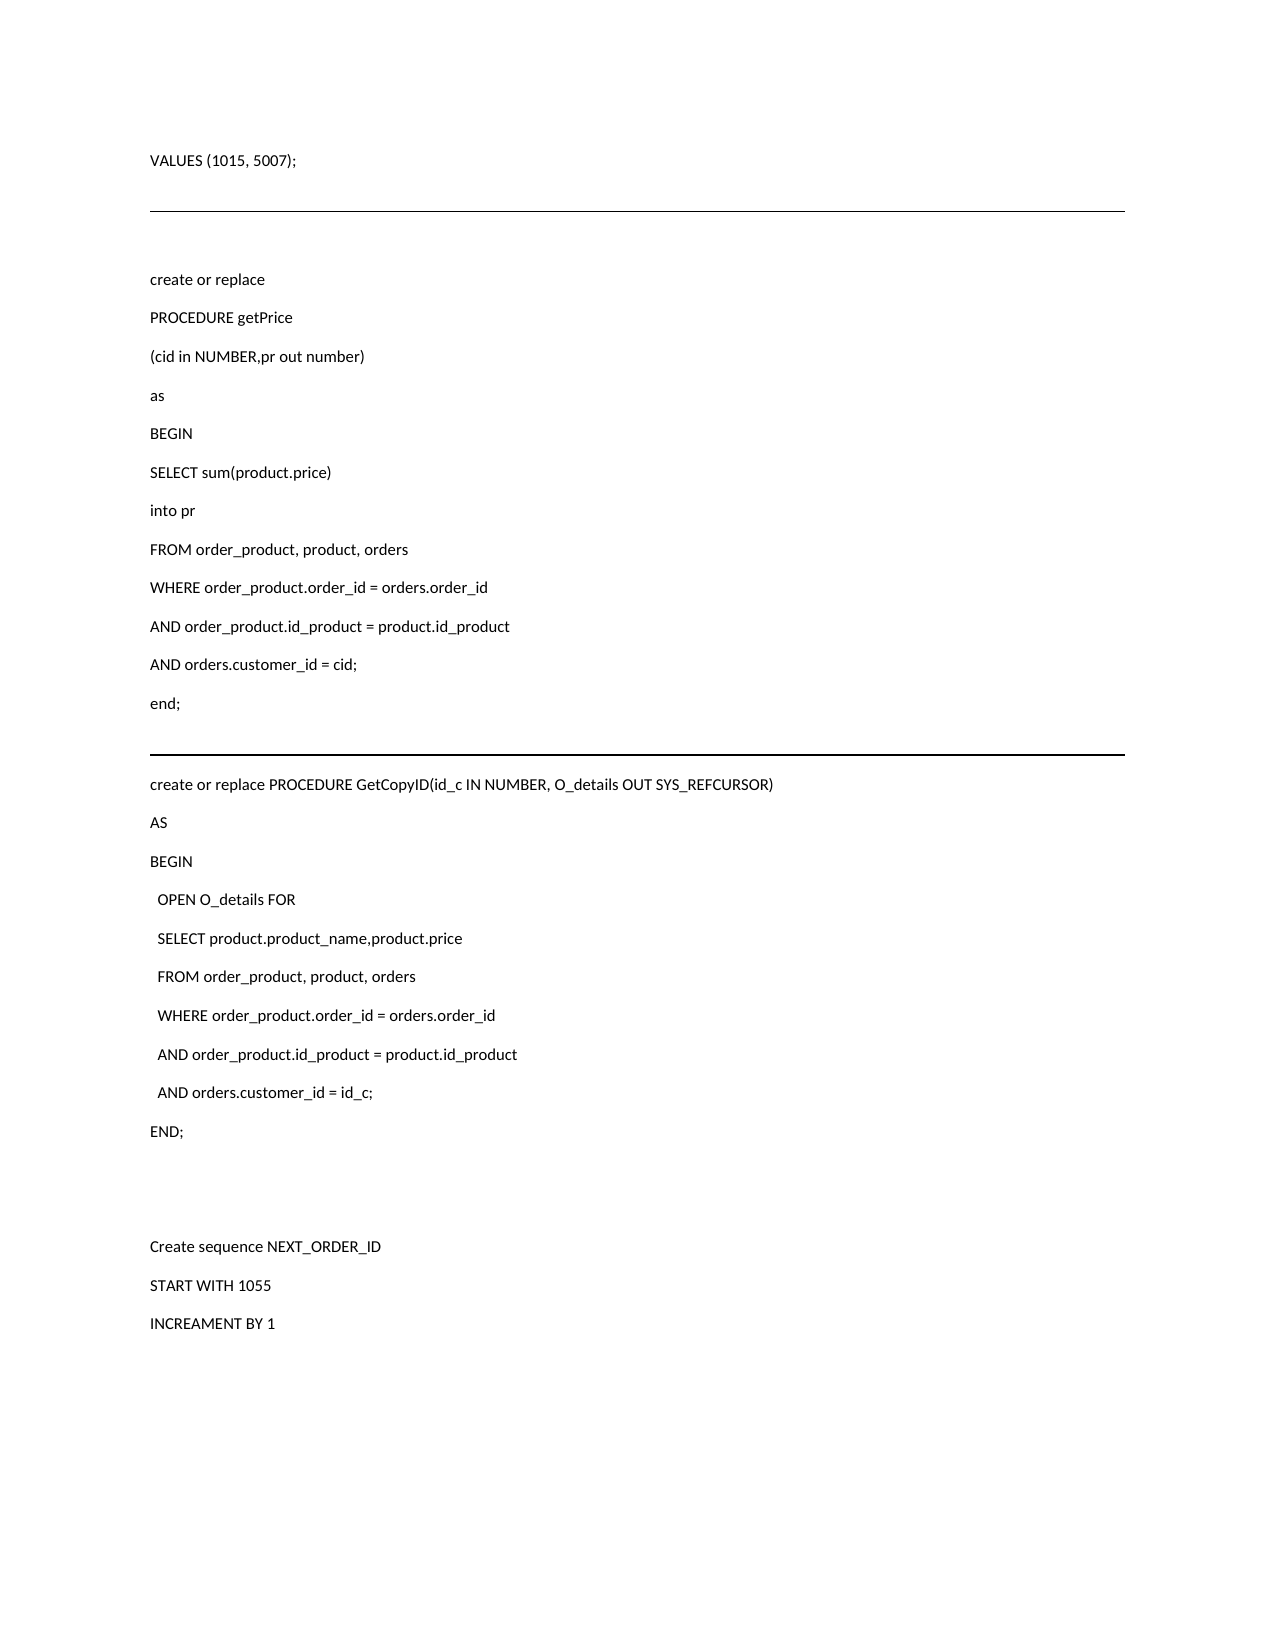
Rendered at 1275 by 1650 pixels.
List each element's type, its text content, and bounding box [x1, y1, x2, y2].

text WHERE order_product.order_id = orders.order_id [150, 578, 1125, 598]
text create or replace [150, 269, 1125, 289]
text AND order_product.id_product = product.id_product [150, 616, 1125, 636]
text BEGIN [150, 851, 1125, 871]
text PROCEDURE getPrice [150, 308, 1125, 328]
text END; [150, 1121, 1125, 1141]
text AND orders.customer_id = cid; [150, 655, 1125, 675]
text AS [150, 812, 1125, 833]
text OPEN O_details FOR [150, 889, 1125, 910]
text as [150, 385, 1125, 405]
text AND order_product.id_product = product.id_product [150, 1044, 1125, 1064]
text BEGIN [150, 423, 1125, 444]
text START WITH 1055 [150, 1275, 1125, 1295]
text FROM order_product, product, orders [150, 967, 1125, 987]
text into pr [150, 501, 1125, 521]
text WHERE order_product.order_id = orders.order_id [150, 1005, 1125, 1026]
text AND orders.customer_id = id_c; [150, 1082, 1125, 1103]
text VALUES (1015, 5007); [150, 150, 1125, 170]
text create or replace PROCEDURE GetCopyID(id_c IN NUMBER, O_details OUT SYS_REFCURSOR) [150, 774, 1125, 794]
text (cid in NUMBER,pr out number) [150, 346, 1125, 367]
text SELECT sum(product.price) [150, 462, 1125, 482]
text end; [150, 693, 1125, 713]
text FROM order_product, product, orders [150, 539, 1125, 559]
text INCREAMENT BY 1 [150, 1313, 1125, 1334]
text Create sequence NEXT_ORDER_ID [150, 1236, 1125, 1257]
text SELECT product.product_name,product.price [150, 928, 1125, 948]
